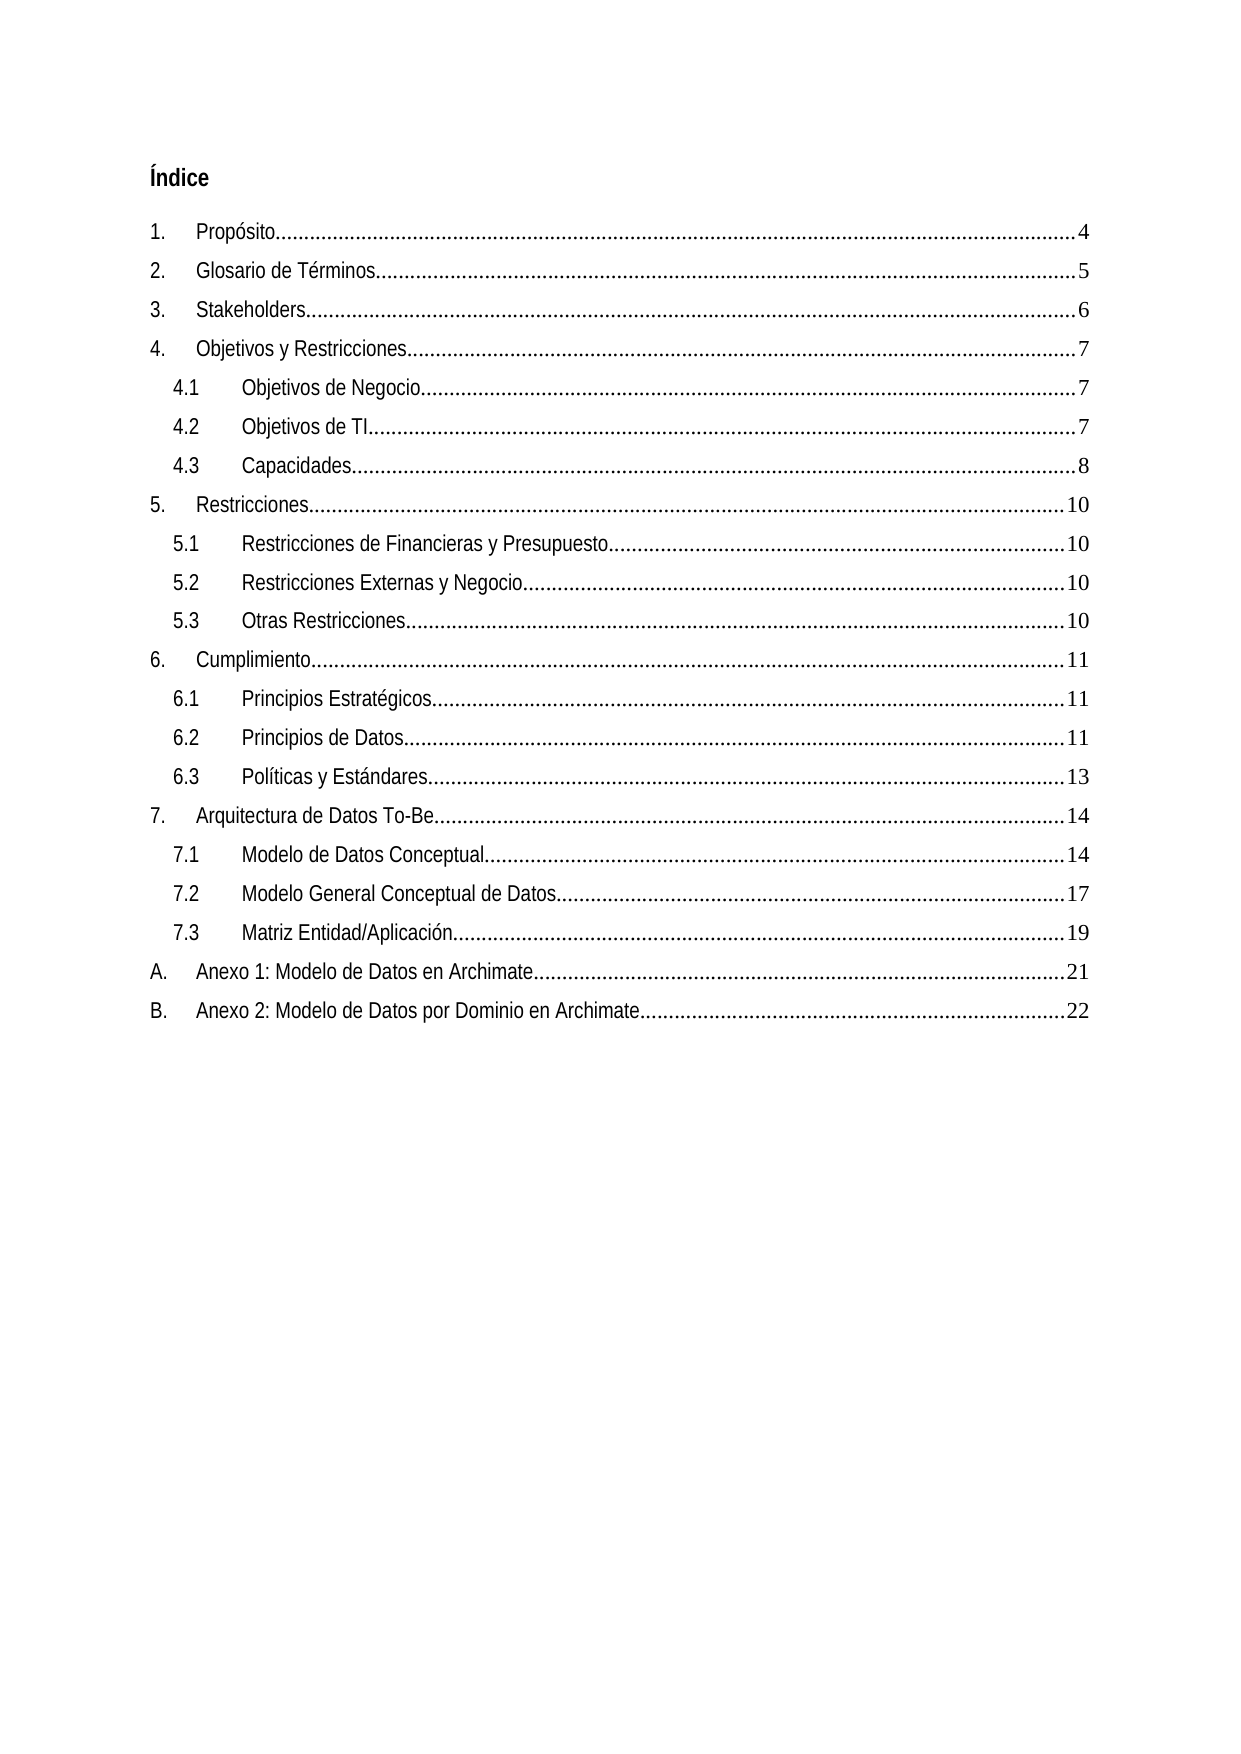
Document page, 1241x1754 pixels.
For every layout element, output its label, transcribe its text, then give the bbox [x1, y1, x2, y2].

text 6.3 Políticas y Estándares 13 [173, 763, 1090, 790]
text 5. Restricciones 10 [150, 491, 1090, 517]
text 4.2 Objetivos de TI 7 [173, 413, 1090, 439]
text 1. Propósito 4 [150, 218, 1090, 244]
text 5.2 Restricciones Externas y Negocio 10 [173, 568, 1090, 595]
text 4. Objetivos y Restricciones 7 [150, 335, 1090, 361]
text 7.3 Matriz Entidad/Aplicación 19 [173, 919, 1090, 946]
text 4.3 Capacidades 8 [173, 452, 1090, 478]
text 7.2 Modelo General Conceptual de Datos 17 [173, 880, 1090, 907]
text 5.1 Restricciones de Financieras y Presupuesto 10 [173, 529, 1090, 556]
text 5.3 Otras Restricciones 10 [173, 607, 1090, 634]
text 7. Arquitectura de Datos To-Be 14 [150, 802, 1090, 829]
text 6. Cumplimiento 11 [150, 646, 1090, 673]
text 3. Stakeholders 6 [150, 296, 1090, 322]
text B. Anexo 2: Modelo de Datos por Dominio en Archimate 22 [150, 997, 1090, 1023]
text 6.2 Principios de Datos 11 [173, 724, 1090, 751]
text 6.1 Principios Estratégicos 11 [173, 685, 1090, 712]
text 2. Glosario de Términos 5 [150, 257, 1090, 283]
text 4.1 Objetivos de Negocio 7 [173, 374, 1090, 400]
text 7.1 Modelo de Datos Conceptual 14 [173, 841, 1090, 868]
text A. Anexo 1: Modelo de Datos en Archimate 21 [150, 958, 1090, 984]
subtitle Índice [150, 162, 1090, 191]
